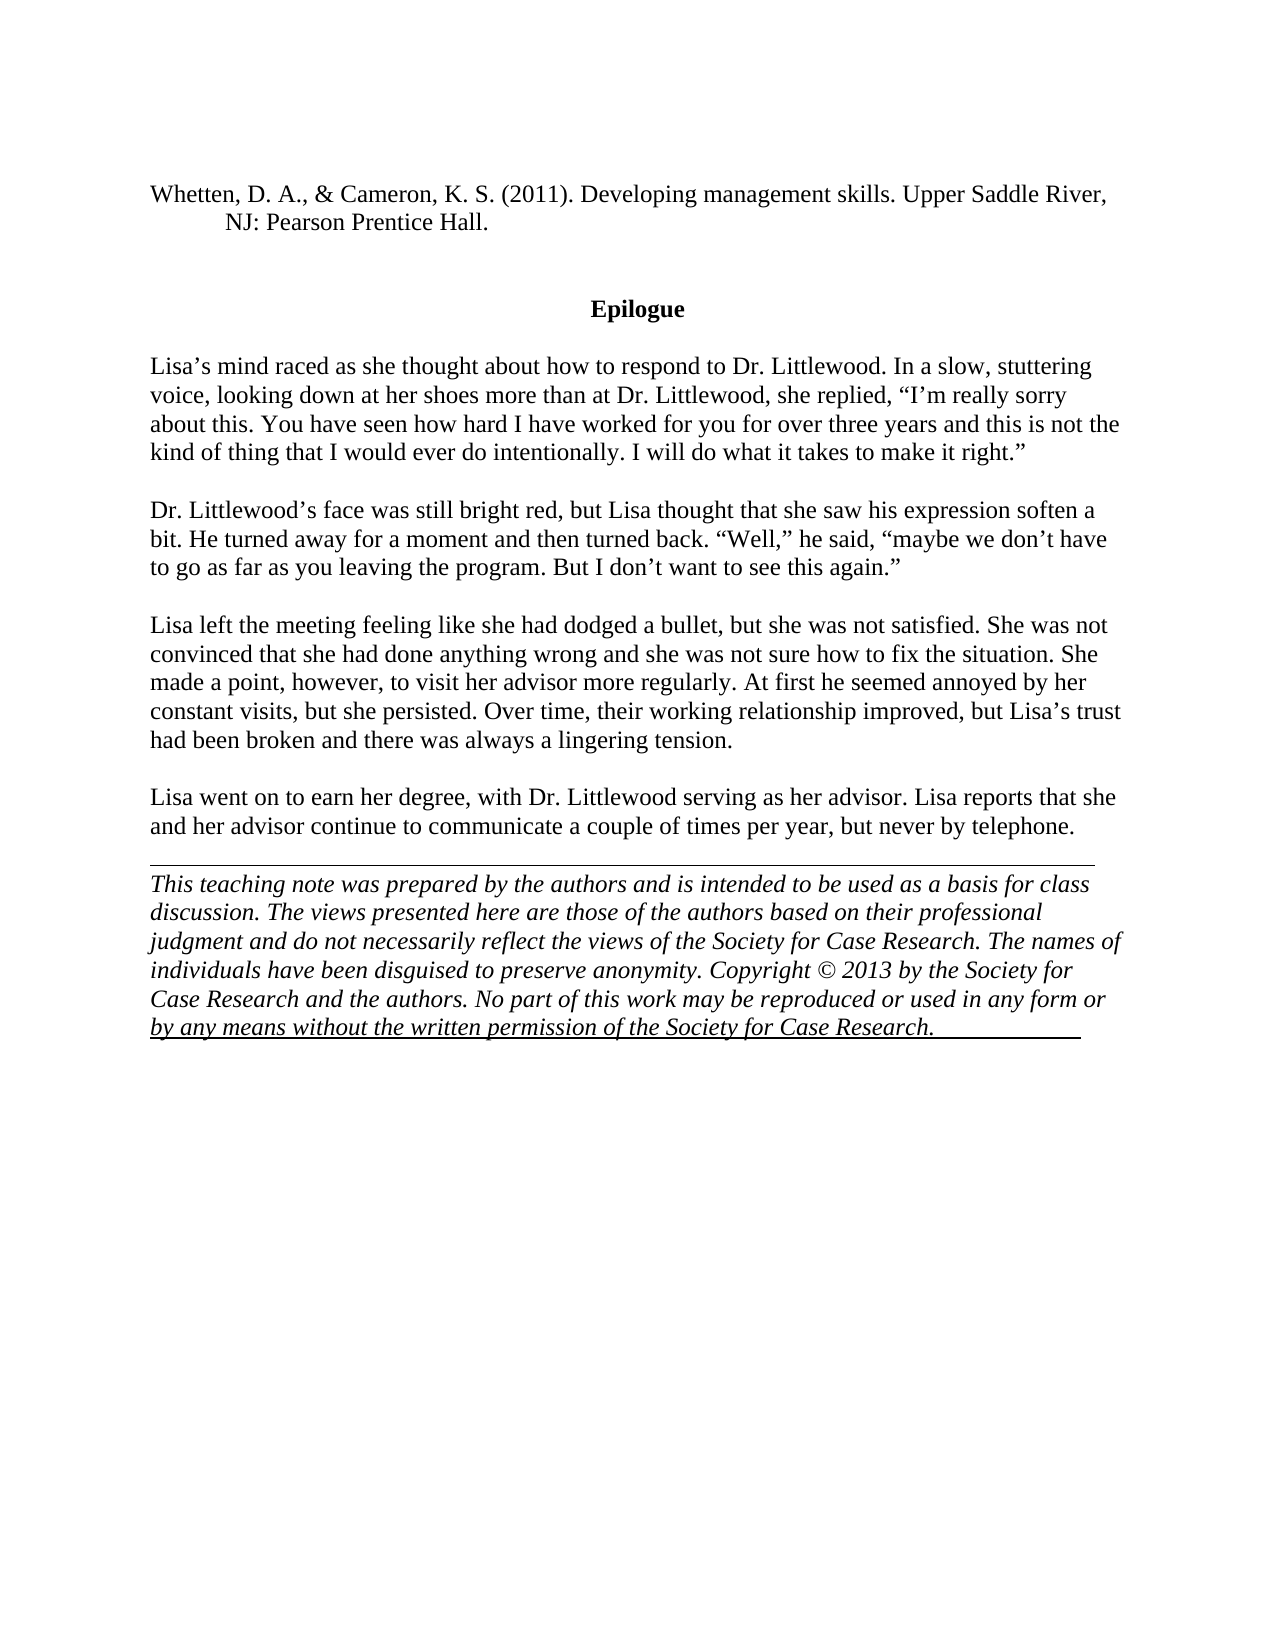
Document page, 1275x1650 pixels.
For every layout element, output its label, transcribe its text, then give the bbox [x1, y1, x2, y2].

text This teaching note was prepared by the authors and is intended to be used as a basis for class discussion. The views presented here are those of the authors based on their professional judgment and do not necessarily reflect the views of the Society for Case Research. The names of individuals have been disguised to preserve anonymity. Copyright © 2013 by the Society for Case Research and the authors. No part of this work may be reproduced or used in any form or by any means without the written permission of the Society for Case Research. [150, 869, 1125, 1041]
text Lisa left the meeting feeling like she had dodged a bullet, but she was not satisfied. She was not convinced that she had done anything wrong and she was not sure how to fix the situation. She made a point, however, to visit her advisor more regularly. At first he seemed annoyed by her constant visits, but she persisted. Over time, their working relationship improved, but Lisa’s trust had been broken and there was always a lingering tension. [150, 610, 1125, 754]
text Dr. Littlewood’s face was still bright red, but Lisa thought that she saw his expression soften a bit. He turned away for a moment and then turned back. “Well,” he said, “maybe we don’t have to go as far as you leaving the program. But I don’t want to see this again.” [150, 495, 1125, 581]
text Whetten, D. A., & Cameron, K. S. (2011). Developing management skills. Upper Saddle River, NJ: Pearson Prentice Hall. [150, 179, 1125, 236]
text Lisa went on to earn her degree, with Dr. Littlewood serving as her advisor. Lisa reports that she and her advisor continue to communicate a couple of times per year, but never by telephone. [150, 782, 1125, 840]
text Lisa’s mind raced as she thought about how to respond to Dr. Littlewood. In a slow, stuttering voice, looking down at her shoes more than at Dr. Littlewood, she replied, “I’m really sorry about this. You have seen how hard I have worked for you for over three years and this is not the kind of thing that I would ever do intentionally. I will do what it takes to make it right.” [150, 351, 1125, 466]
text Epilogue [150, 294, 1125, 322]
